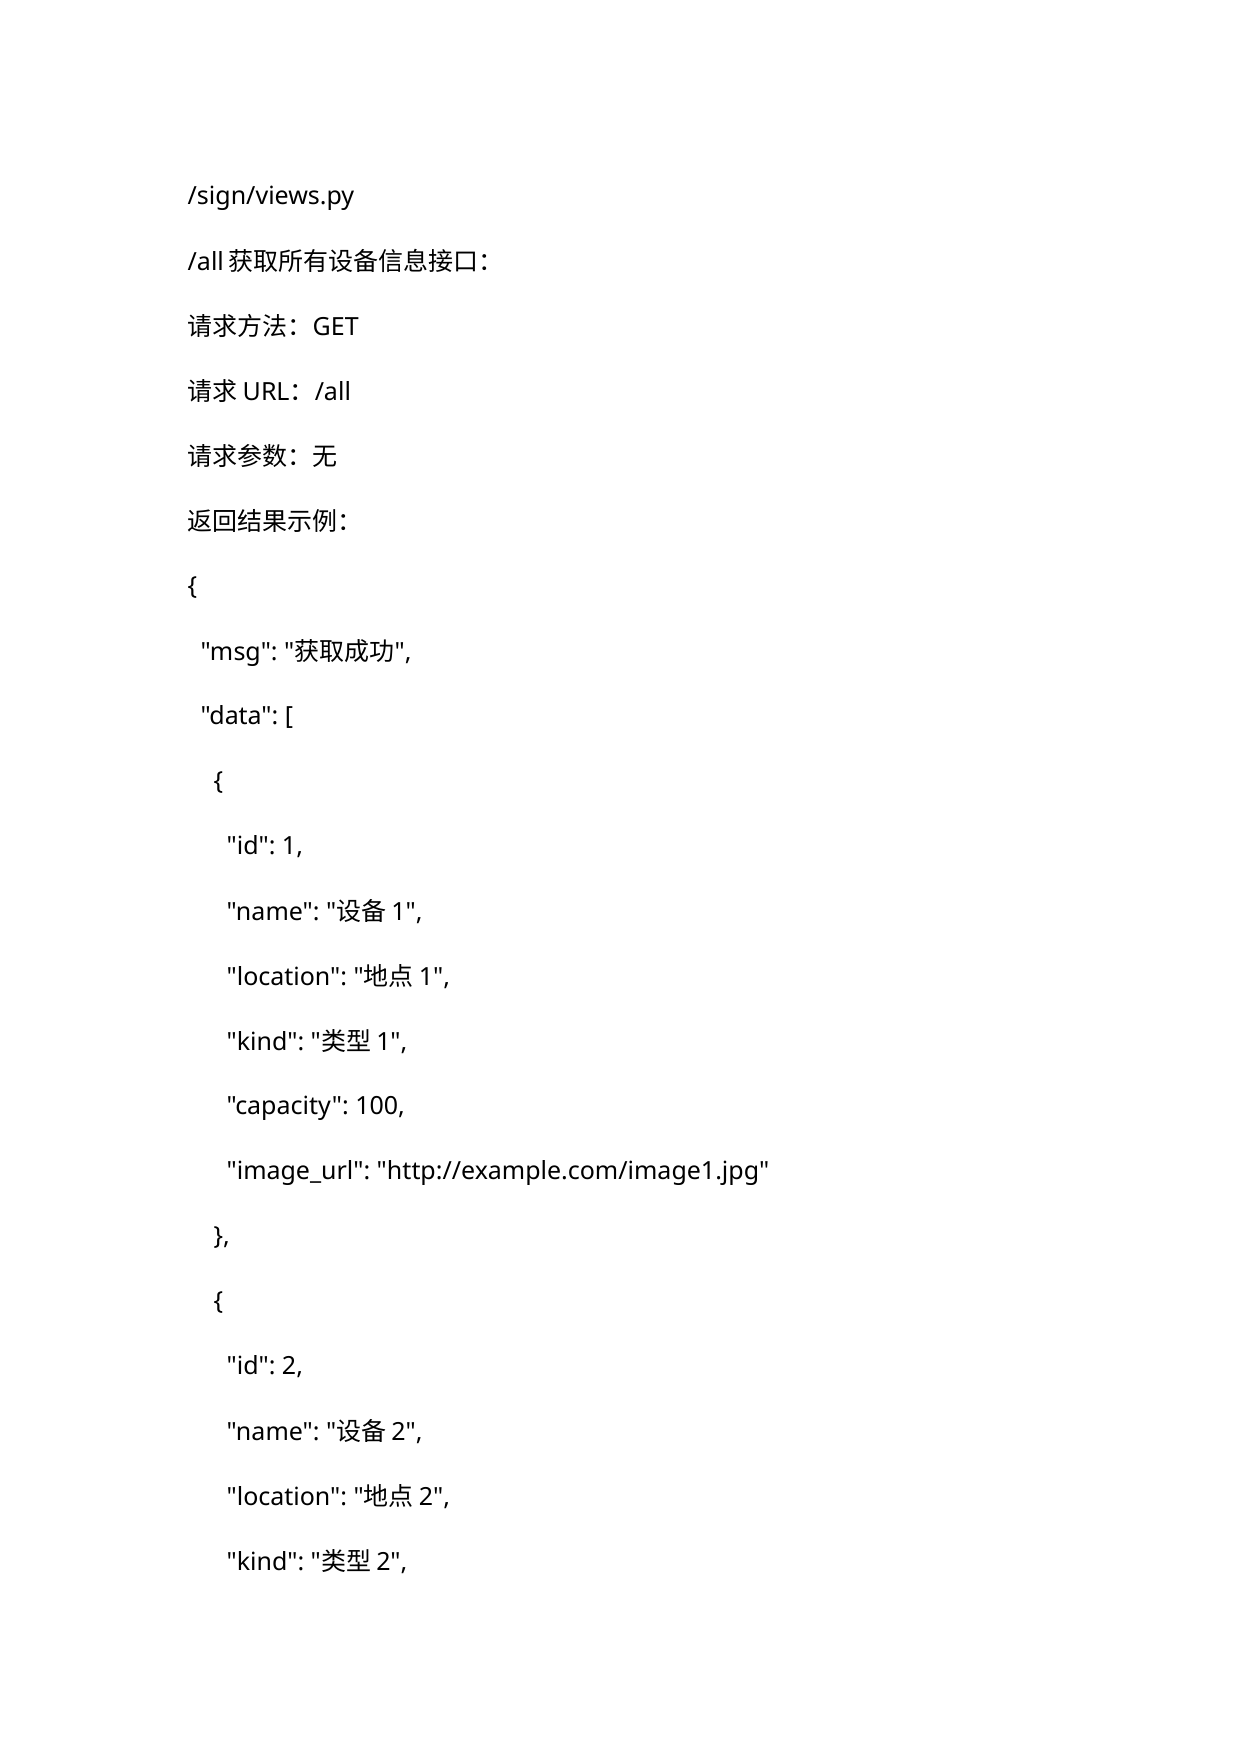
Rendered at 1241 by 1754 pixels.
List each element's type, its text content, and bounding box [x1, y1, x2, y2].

text "kind": "类型1", [187, 1007, 1053, 1072]
text 请求方法：GET [187, 292, 1053, 357]
text "id": 1, [187, 812, 1053, 877]
text { [187, 552, 1053, 617]
text { [187, 1267, 1053, 1332]
text }, [187, 1202, 1053, 1267]
text "name": "设备2", [187, 1397, 1053, 1462]
text 请求参数：无 [187, 422, 1053, 487]
text "capacity": 100, [187, 1072, 1053, 1137]
text /sign/views.py [187, 162, 1053, 227]
text { [187, 747, 1053, 812]
text "image_url": "http://example.com/image1.jpg" [187, 1137, 1053, 1202]
text "id": 2, [187, 1332, 1053, 1397]
text /all获取所有设备信息接口： [187, 227, 1053, 292]
text "data": [ [187, 682, 1053, 747]
text 请求URL：/all [187, 357, 1053, 422]
text 返回结果示例： [187, 487, 1053, 552]
text "msg": "获取成功", [187, 617, 1053, 682]
text "name": "设备1", [187, 877, 1053, 942]
text "location": "地点1", [187, 942, 1053, 1007]
text "kind": "类型2", [187, 1527, 1053, 1592]
text "location": "地点2", [187, 1462, 1053, 1527]
